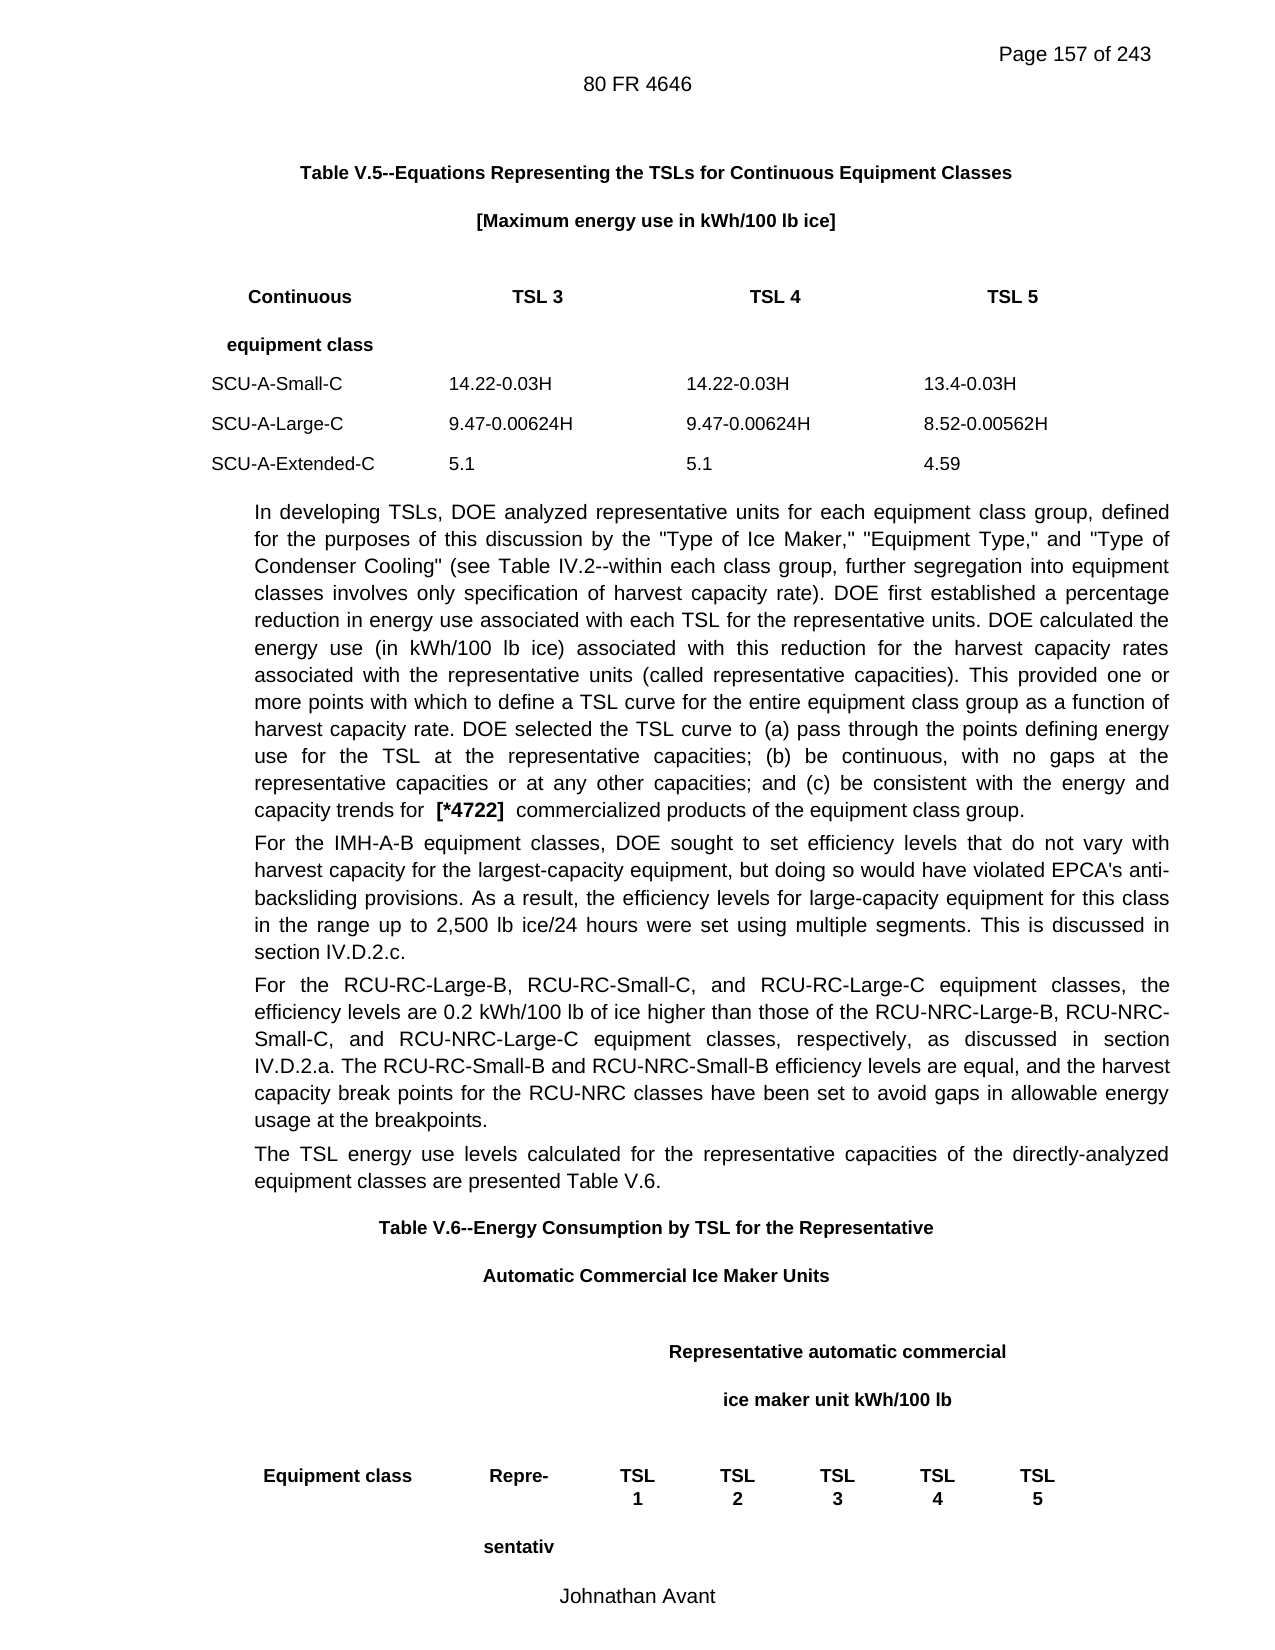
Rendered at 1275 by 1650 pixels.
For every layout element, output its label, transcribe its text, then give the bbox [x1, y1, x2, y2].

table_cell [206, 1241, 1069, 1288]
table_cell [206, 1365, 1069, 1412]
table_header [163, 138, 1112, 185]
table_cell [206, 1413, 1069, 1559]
text The TSL energy use levels calculated for the representative capacities of the directly-analyzed equipment classes are presented Table V.6. [254, 1138, 1171, 1193]
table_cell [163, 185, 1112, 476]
text In developing TSLs, DOE analyzed representative units for each equipment class group, defined for the purposes of this discussion by the "Type of Ice Maker," "Equipment Type," and "Type of Condenser Cooling" (see Table IV.2--within each class group, further segregation into equipment classes involves only specification of harvest capacity rate). DOE first established a percentage reduction in energy use associated with each TSL for the representative units. DOE calculated the energy use (in kWh/100 lb ice) associated with this reduction for the harvest capacity rates associated with the representative units (called representative capacities). This provided one or more points with which to define a TSL curve for the entire equipment class group as a function of harvest capacity rate. DOE selected the TSL curve to (a) pass through the points defining energy use for the TSL at the representative capacities; (b) be continuous, with no gaps at the representative capacities or at any other capacities; and (c) be consistent with the energy and capacity trends for [*4722] commercialized products of the equipment class group. [254, 497, 1171, 822]
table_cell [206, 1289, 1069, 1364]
text For the RCU-RC-Large-B, RCU-RC-Small-C, and RCU-RC-Large-C equipment classes, the efficiency levels are 0.2 kWh/100 lb of ice higher than those of the RCU-NRC-Large-B, RCU-NRC-Small-C, and RCU-NRC-Large-C equipment classes, respectively, as discussed in section IV.D.2.a. The RCU-RC-Small-B and RCU-NRC-Small-B efficiency levels are equal, and the harvest capacity break points for the RCU-NRC classes have been set to avoid gaps in allowable energy usage at the breakpoints. [254, 970, 1171, 1132]
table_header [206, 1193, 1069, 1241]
text For the IMH-A-B equipment classes, DOE sought to set efficiency levels that do not vary with harvest capacity for the largest-capacity equipment, but doing so would have violated EPCA's anti-backsliding provisions. As a result, the efficiency levels for large-capacity equipment for this class in the range up to 2,500 lb ice/24 hours were set using multiple segments. This is discussed in section IV.D.2.c. [254, 828, 1171, 963]
